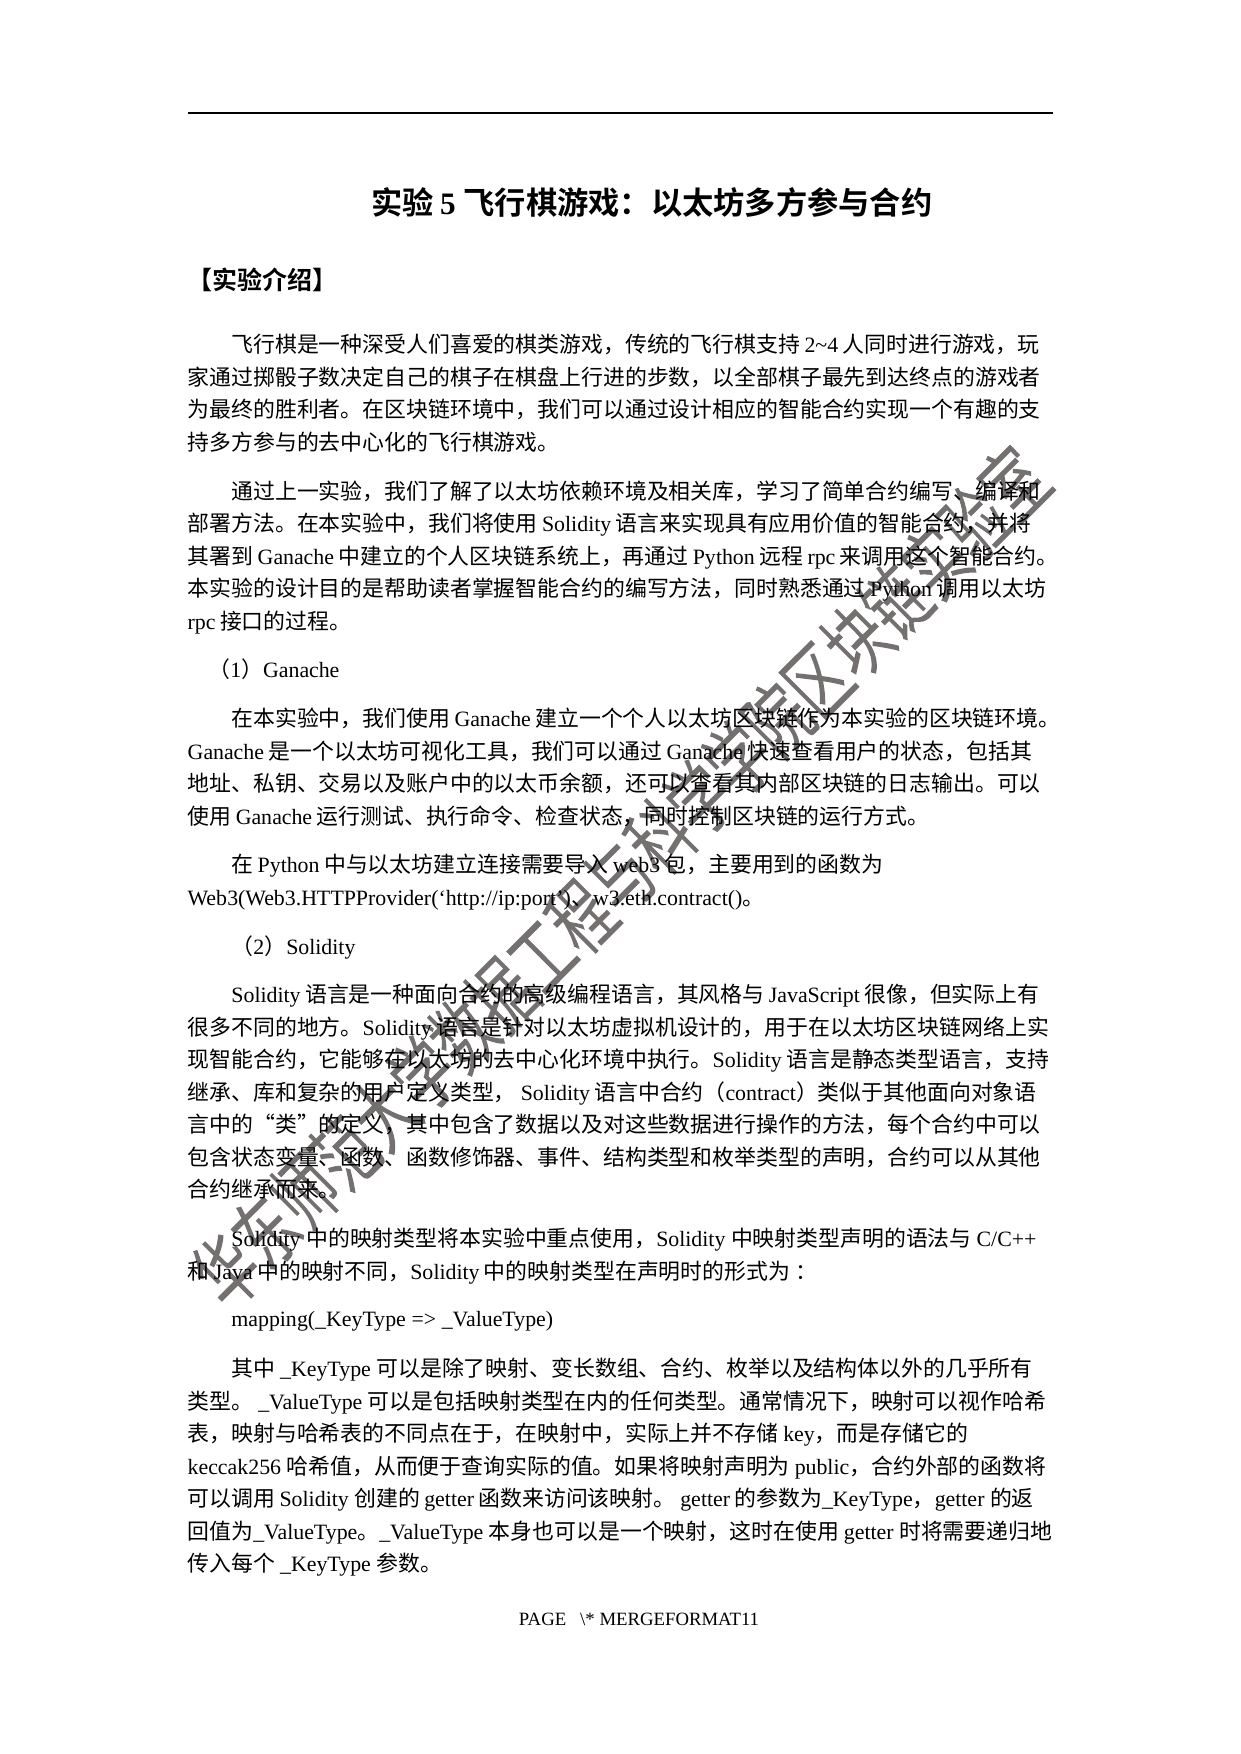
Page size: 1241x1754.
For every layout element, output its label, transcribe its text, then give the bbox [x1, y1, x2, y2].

text Solidity 中的映射类型将本实验中重点使用，Solidity 中映射类型声明的语法与 C/C++和Java中的映射不同，Solidity中的映射类型在声明时的形式为 ： [187, 1221, 1053, 1286]
text 通过上一实验，我们了解了以太坊依赖环境及相关库，学习了简单合约编写、编译和部署方法。在本实验中，我们将使用Solidity语言来实现具有应用价值的智能合约，并将其署到Ganache中建立的个人区块链系统上，再通过Python远程rpc来调用这个智能合约。本实验的设计目的是帮助读者掌握智能合约的编写方法，同时熟悉通过Python调用以太坊rpc接口的过程。 [187, 473, 1053, 636]
text （2）Solidity [187, 928, 1053, 961]
text 飞行棋是一种深受人们喜爱的棋类游戏，传统的飞行棋支持2~4人同时进行游戏，玩家通过掷骰子数决定自己的棋子在棋盘上行进的步数，以全部棋子最先到达终点的游戏者为最终的胜利者。在区块链环境中，我们可以通过设计相应的智能合约实现一个有趣的支持多方参与的去中心化的飞行棋游戏。 [187, 327, 1053, 457]
text 其中 _KeyType 可以是除了映射、变长数组、合约、枚举以及结构体以外的几乎所有类型。 _ValueType 可以是包括映射类型在内的任何类型。通常情况下，映射可以视作哈希表，映射与哈希表的不同点在于，在映射中，实际上并不存储 key，而是存储它的 keccak256 哈希值，从而便于查询实际的值。如果将映射声明为 public，合约外部的函数将可以调用Solidity 创建的getter函数来访问该映射。 getter的参数为_KeyType，getter 的返回值为_ValueType。_ValueType 本身也可以是一个映射，这时在使用 getter 时将需要递归地传入每个 _KeyType 参数。 [187, 1351, 1053, 1578]
text （1）Ganache [187, 652, 1053, 684]
text 在Python中与以太坊建立连接需要导入web3包，主要用到的函数为Web3(Web3.HTTPProvider(‘http://ip:port’)、w3.eth.contract()。 [187, 847, 1053, 912]
text Solidity语言是一种面向合约的高级编程语言，其风格与JavaScript很像，但实际上有很多不同的地方。Solidity语言是针对以太坊虚拟机设计的，用于在以太坊区块链网络上实现智能合约，它能够在以太坊的去中心化环境中执行。Solidity语言是静态类型语言，支持继承、库和复杂的用户定义类型， Solidity语言中合约（contract）类似于其他面向对象语言中的“类”的定义，其中包含了数据以及对这些数据进行操作的方法，每个合约中可以包含状态变量、函数、函数修饰器、事件、结构类型和枚举类型的声明，合约可以从其他合约继承而来。 [187, 977, 1053, 1204]
text 【实验介绍】 [187, 246, 1053, 311]
text 实验5 飞行棋游戏：以太坊多方参与合约 [187, 168, 1053, 233]
text 在本实验中，我们使用Ganache建立一个个人以太坊区块链作为本实验的区块链环境。Ganache是一个以太坊可视化工具，我们可以通过Ganache快速查看用户的状态，包括其地址、私钥、交易以及账户中的以太币余额，还可以查看其内部区块链的日志输出。可以使用Ganache运行测试、执行命令、检查状态，同时控制区块链的运行方式。 [187, 701, 1053, 831]
text mapping(_KeyType => _ValueType) [187, 1302, 1053, 1334]
